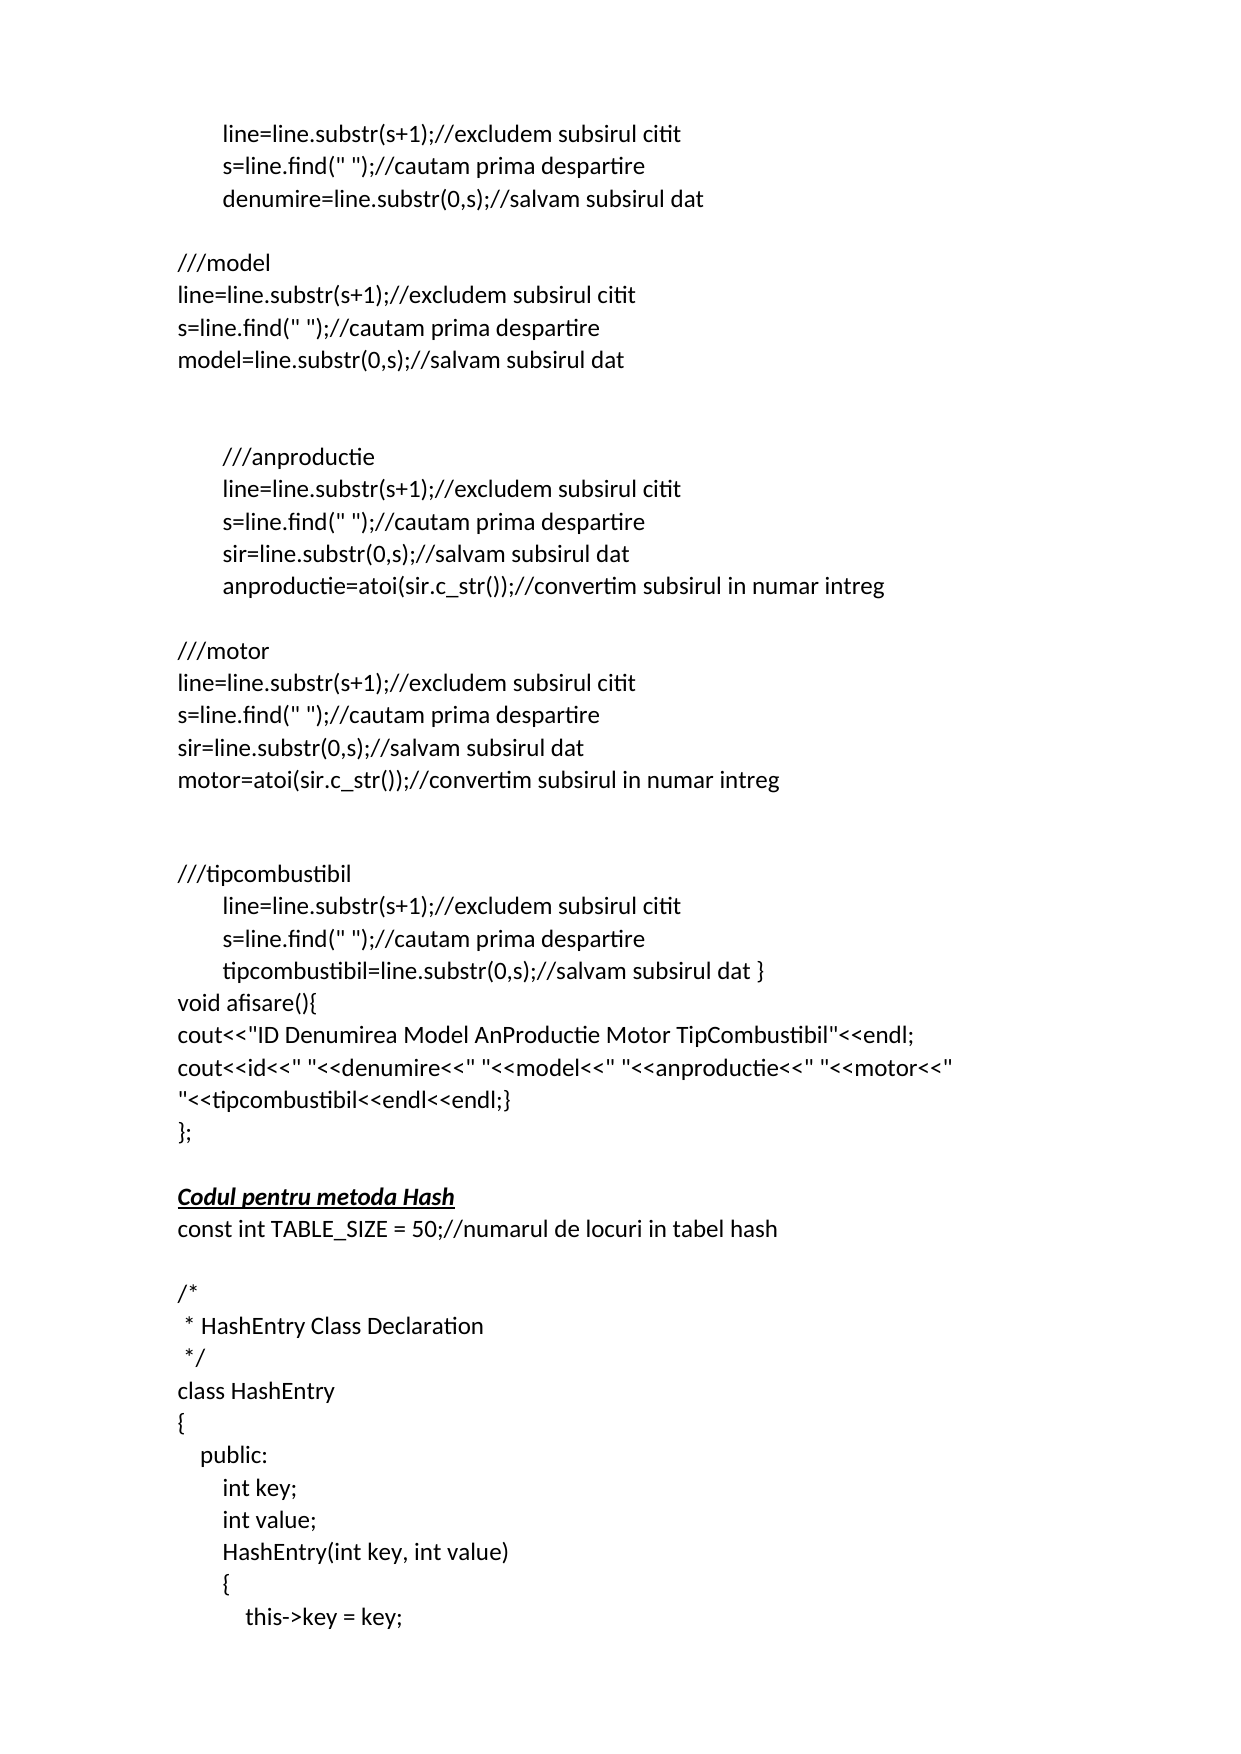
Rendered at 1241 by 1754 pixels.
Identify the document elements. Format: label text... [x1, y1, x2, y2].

text line=line.substr(s+1);//excludem subsirul citit [177, 667, 1152, 698]
text s=line.find(" ");//cautam prima despartire [177, 506, 1152, 536]
text const int TABLE_SIZE = 50;//numarul de locuri in tabel hash [177, 1213, 1152, 1244]
text anproductie=atoi(sir.c_str());//convertim subsirul in numar intreg [177, 570, 1152, 601]
text Codul pentru metoda Hash [177, 1181, 1152, 1212]
text ///model [177, 247, 1152, 278]
text void afisare(){ [177, 987, 1152, 1018]
text * HashEntry Class Declaration [177, 1310, 1152, 1341]
text HashEntry(int key, int value) [177, 1536, 1152, 1567]
text this->key = key; [177, 1601, 1152, 1631]
text denumire=line.substr(0,s);//salvam subsirul dat [177, 183, 1152, 213]
text }; [177, 1117, 1152, 1147]
text ///tipcombustibil [177, 858, 1152, 889]
text line=line.substr(s+1);//excludem subsirul citit [177, 473, 1152, 504]
text cout<<"ID Denumirea Model AnProductie Motor TipCombustibil"<<endl; [177, 1020, 1152, 1050]
text s=line.find(" ");//cautam prima despartire [177, 312, 1152, 342]
text ///motor [177, 635, 1152, 665]
text model=line.substr(0,s);//salvam subsirul dat [177, 344, 1152, 375]
text line=line.substr(s+1);//excludem subsirul citit [177, 279, 1152, 310]
text { [177, 1407, 1152, 1438]
text motor=atoi(sir.c_str());//convertim subsirul in numar intreg [177, 764, 1152, 794]
text line=line.substr(s+1);//excludem subsirul citit [177, 118, 1152, 149]
text { [177, 1569, 1152, 1599]
text public: [177, 1439, 1152, 1470]
text int value; [177, 1504, 1152, 1534]
text cout<<id<<" "<<denumire<<" "<<model<<" "<<anproductie<<" "<<motor<<" "<<tipcombustibil<<endl<<endl;} [177, 1052, 1152, 1115]
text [177, 150, 1152, 181]
text s=line.find(" ");//cautam prima despartire [177, 923, 1152, 953]
text /* [177, 1278, 1152, 1308]
text line=line.substr(s+1);//excludem subsirul citit [177, 891, 1152, 921]
text sir=line.substr(0,s);//salvam subsirul dat [177, 732, 1152, 762]
text s=line.find(" ");//cautam prima despartire [177, 699, 1152, 730]
text class HashEntry [177, 1375, 1152, 1405]
text int key; [177, 1472, 1152, 1502]
text sir=line.substr(0,s);//salvam subsirul dat [177, 538, 1152, 568]
text ///anproductie [177, 441, 1152, 472]
text */ [177, 1343, 1152, 1373]
text tipcombustibil=line.substr(0,s);//salvam subsirul dat } [177, 955, 1152, 986]
